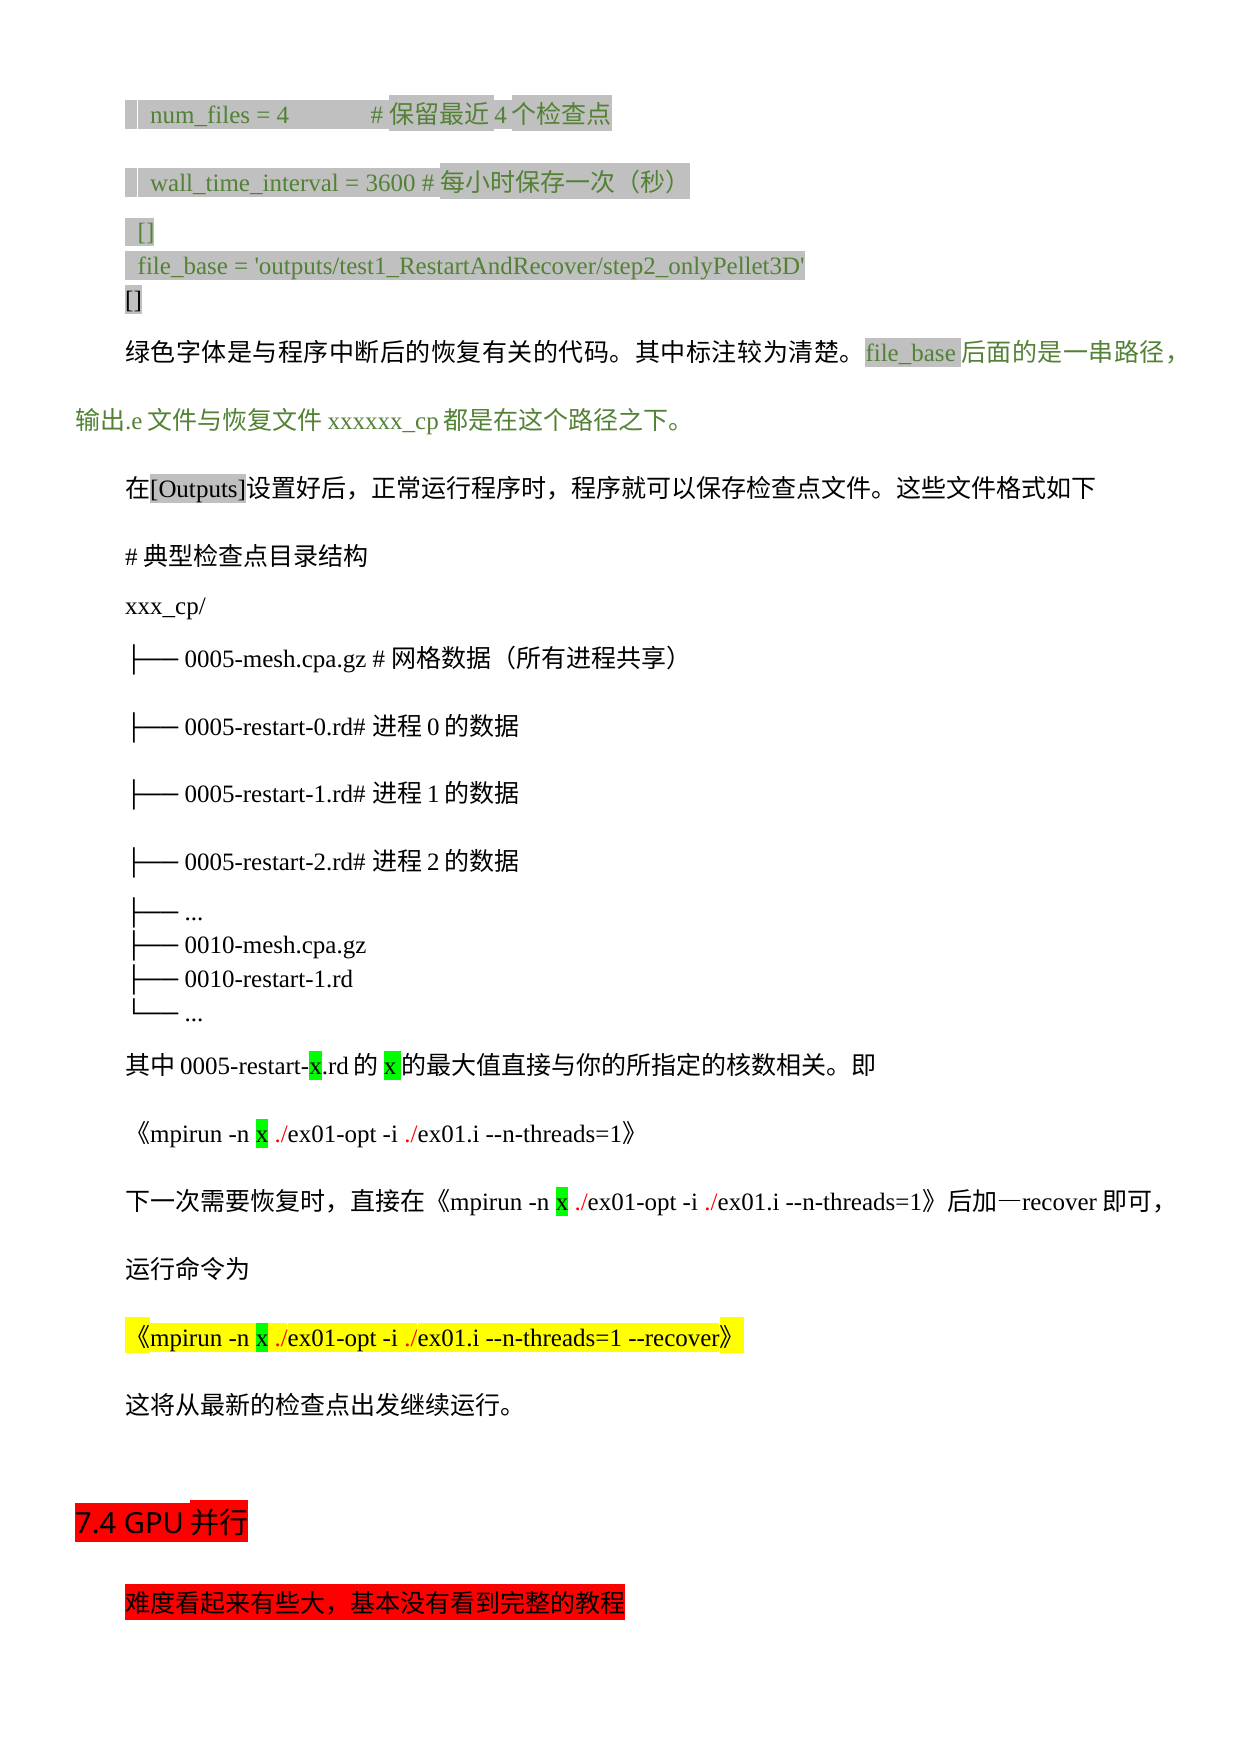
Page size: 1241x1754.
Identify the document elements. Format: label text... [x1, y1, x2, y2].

text 下一次需要恢复时，直接在《mpirun -n x ./ex01-opt -i ./ex01.i --n-threads=1》后加—recover即可， [75, 1166, 1165, 1233]
text wall_time_interval = 3600 # 每小时保存一次（秒） [75, 147, 1165, 215]
text # 典型检查点目录结构 [75, 520, 1165, 588]
text 这将从最新的检查点出发继续运行。 [75, 1369, 1165, 1437]
text 《mpirun -n x ./ex01-opt -i ./ex01.i --n-threads=1》 [75, 1098, 1165, 1166]
text ├── ... [75, 894, 1165, 928]
text 绿色字体是与程序中断后的恢复有关的代码。其中标注较为清楚。file_base后面的是一串路径，输出.e文件与恢复文件xxxxxx_cp都是在这个路径之下。 [75, 317, 1165, 452]
text file_base = 'outputs/test1_RestartAndRecover/step2_onlyPellet3D' [75, 249, 1165, 283]
text 难度看起来有些大，基本没有看到完整的教程 [75, 1568, 1165, 1636]
text ├── 0010-restart-1.rd [75, 962, 1165, 996]
text ├── 0005-mesh.cpa.gz # 网格数据（所有进程共享） [75, 622, 1165, 690]
text num_files = 4 # 保留最近4个检查点 [75, 79, 1165, 147]
subtitle GPU并行 [75, 1487, 1165, 1555]
text 《mpirun -n x ./ex01-opt -i ./ex01.i --n-threads=1 --recover》 [75, 1301, 1165, 1369]
text ├── 0005-restart-2.rd# 进程2的数据 [75, 826, 1165, 894]
text [] [75, 215, 1165, 249]
text 在[Outputs]设置好后，正常运行程序时，程序就可以保存检查点文件。这些文件格式如下 [75, 452, 1165, 520]
text ├── 0010-mesh.cpa.gz [75, 928, 1165, 962]
text ├── 0005-restart-0.rd# 进程0的数据 [75, 690, 1165, 758]
text [] [75, 283, 1165, 317]
text 运行命令为 [75, 1233, 1165, 1301]
text 其中0005-restart-x.rd的x的最大值直接与你的所指定的核数相关。即 [75, 1030, 1165, 1098]
text xxx_cp/ [75, 588, 1165, 622]
text ├── 0005-restart-1.rd# 进程1的数据 [75, 758, 1165, 826]
text └── ... [75, 996, 1165, 1030]
